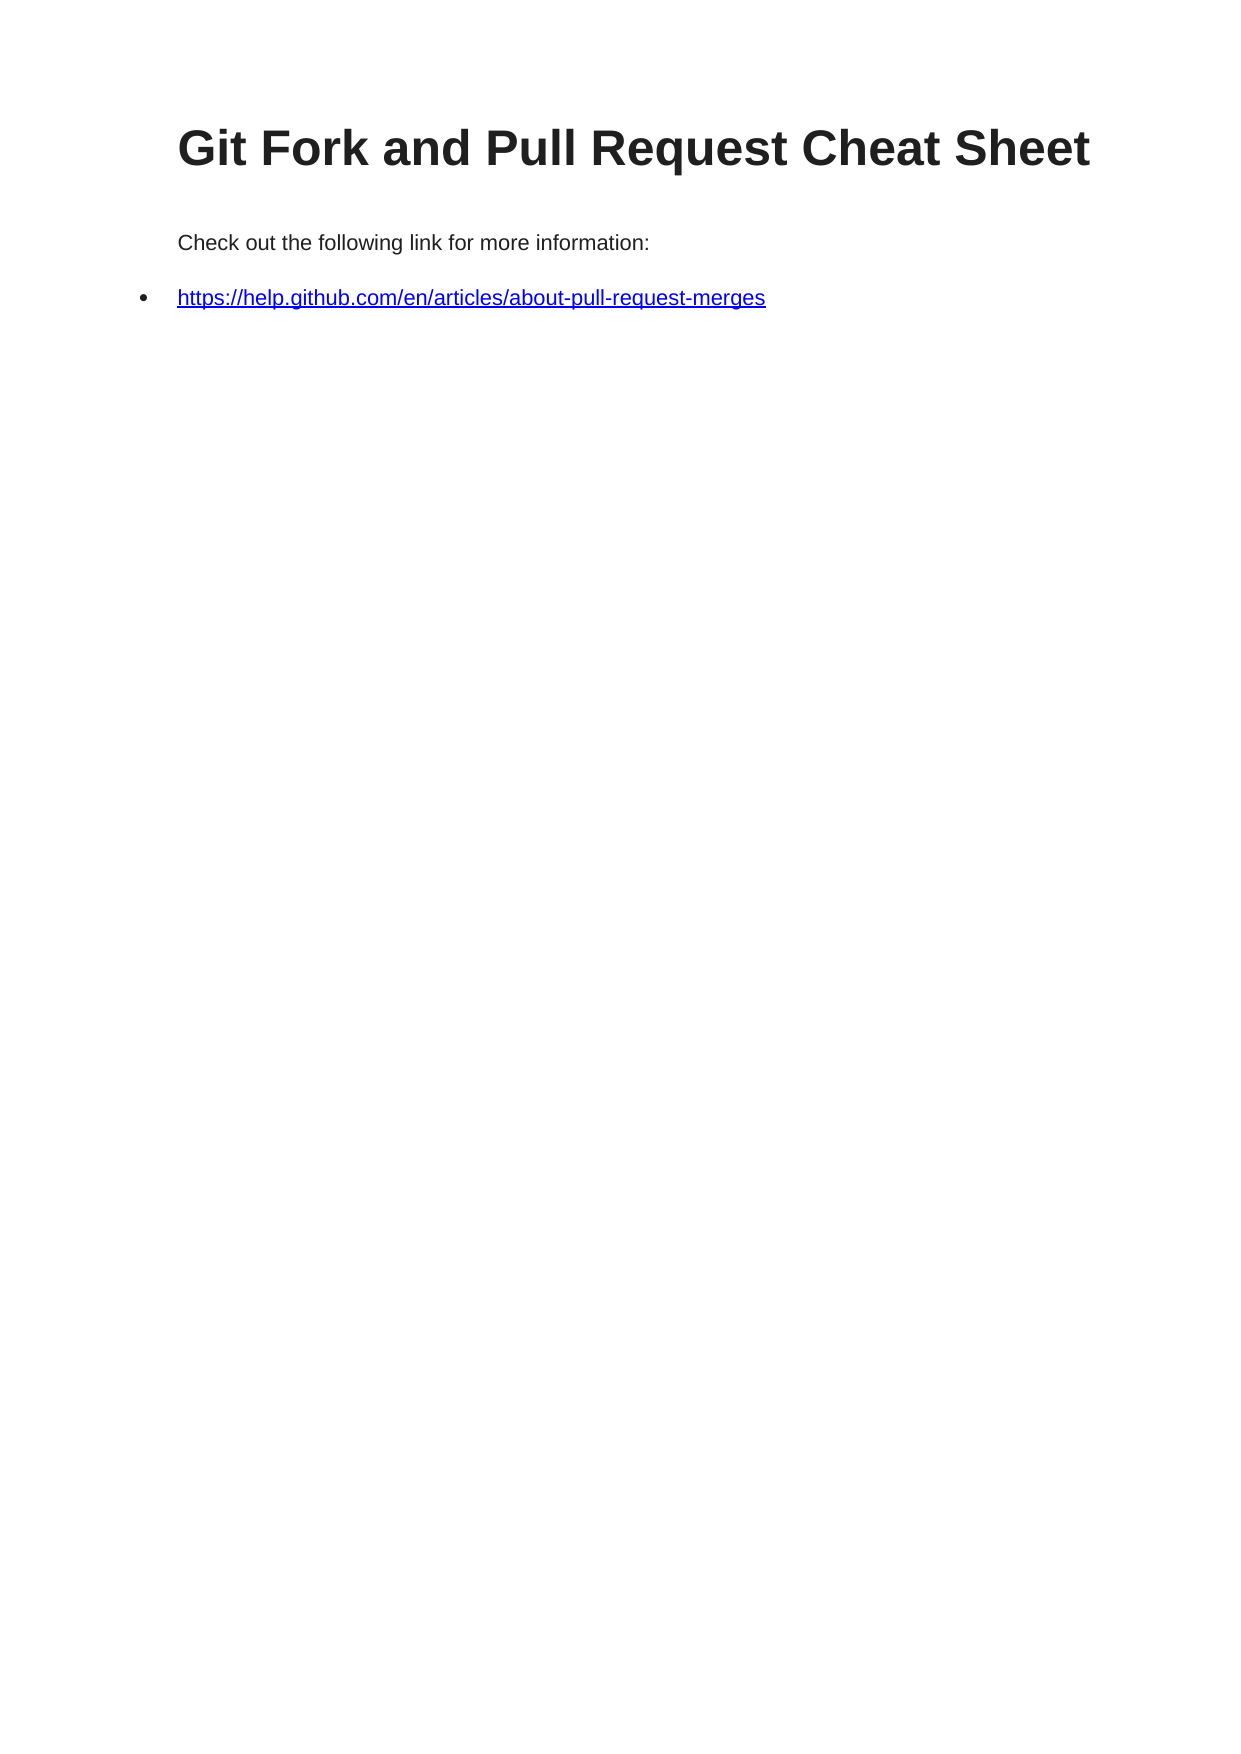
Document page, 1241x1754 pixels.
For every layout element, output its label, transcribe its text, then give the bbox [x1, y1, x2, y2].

list https://help.github.com/en/articles/about-pull-request-merges [140, 284, 1152, 309]
text Git Fork and Pull Request Cheat Sheet [177, 118, 1152, 176]
text Check out the following link for more information: [177, 230, 1152, 255]
